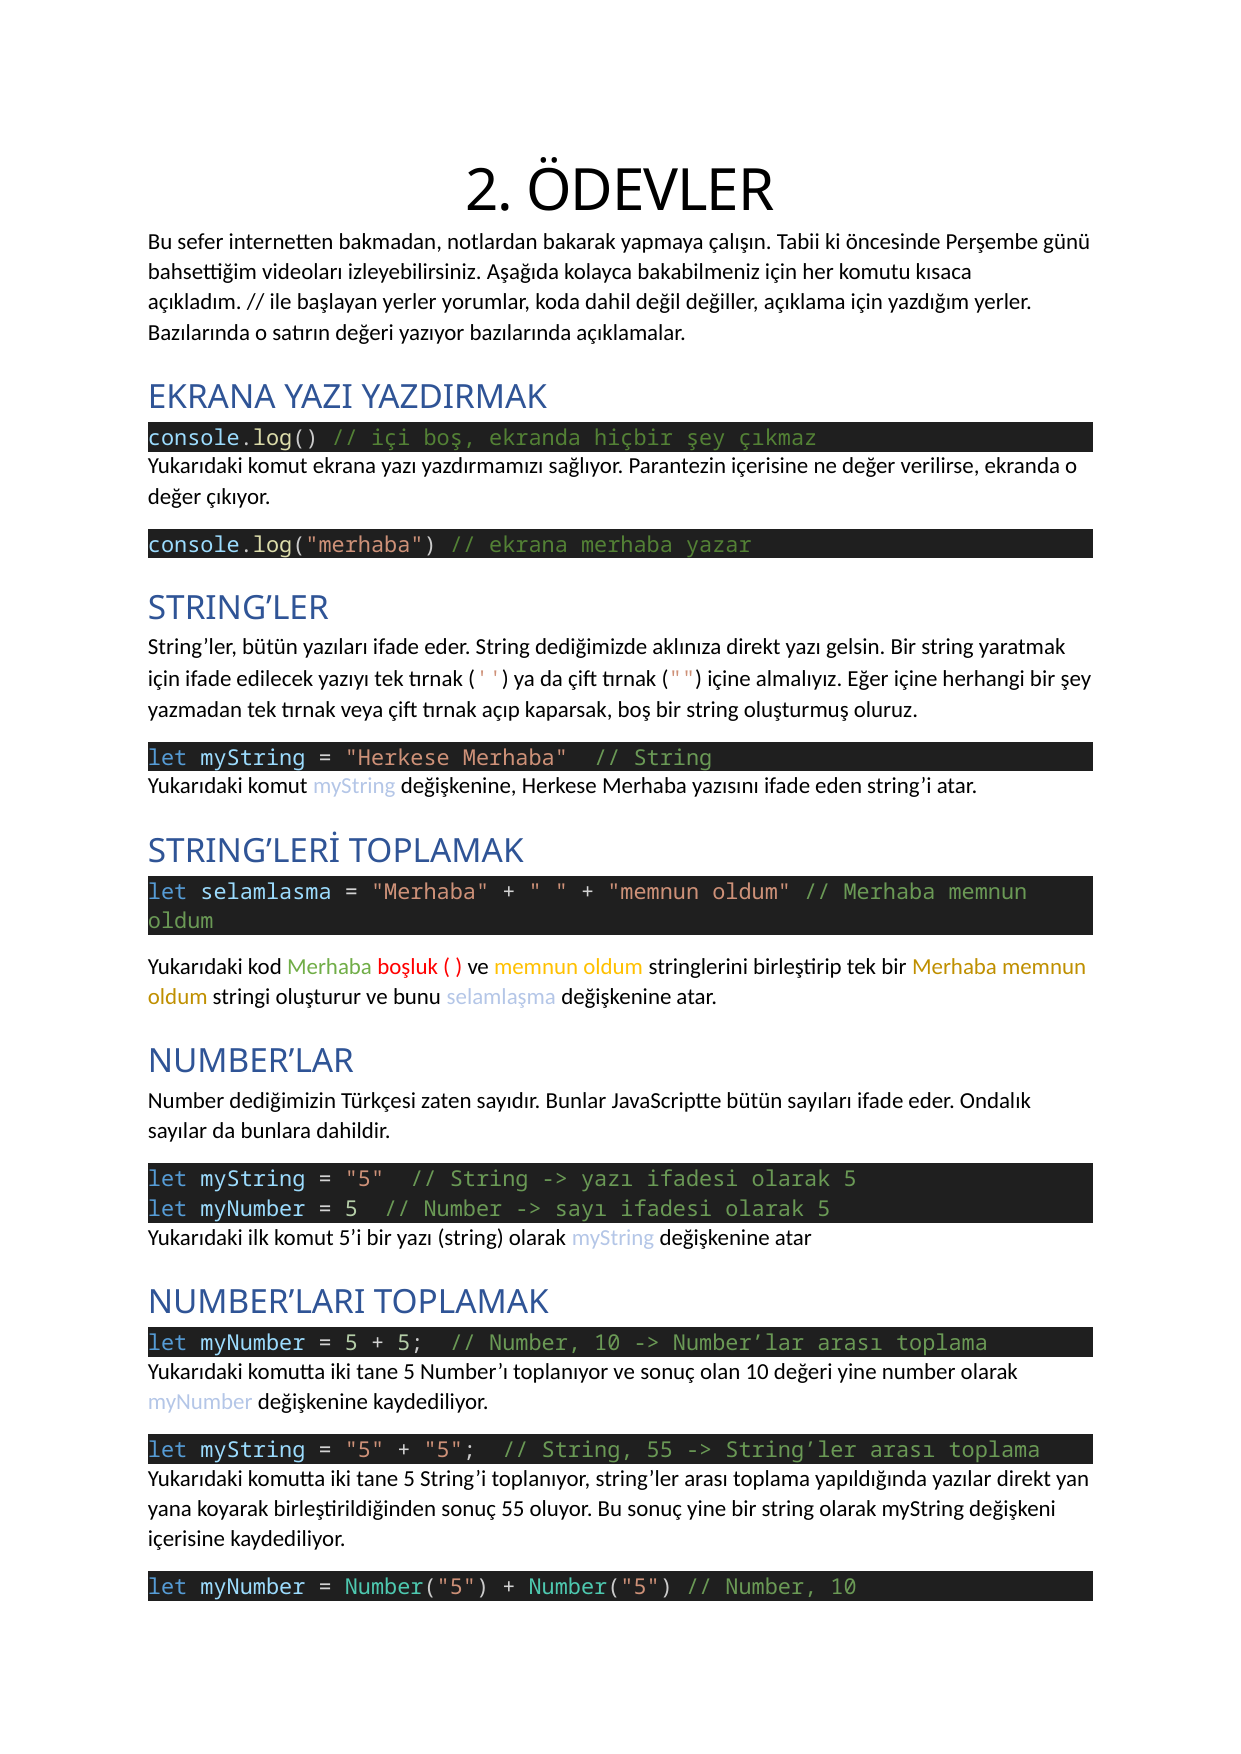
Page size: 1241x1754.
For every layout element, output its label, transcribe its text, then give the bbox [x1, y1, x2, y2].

text let selamlasma = "Merhaba" + " " + "memnun oldum" // Merhaba memnun oldum [148, 876, 1093, 935]
text let myNumber = 5 // Number -> sayı ifadesi olarak 5 [148, 1193, 1093, 1223]
text let myString = "5" + "5"; // String, 55 -> String’ler arası toplama [148, 1434, 1093, 1464]
text Bu sefer internetten bakmadan, notlardan bakarak yapmaya çalışın. Tabii ki öncesinde Perşembe günü bahsettiğim videoları izleyebilirsiniz. Aşağıda kolayca bakabilmeniz için her komutu kısaca açıkladım. // ile başlayan yerler yorumlar, koda dahil değil değiller, açıklama için yazdığım yerler. Bazılarında o satırın değeri yazıyor bazılarında açıklamalar. [148, 227, 1093, 346]
subtitle STRING’LERİ TOPLAMAK [148, 827, 1093, 872]
text Yukarıdaki komutta iki tane 5 String’i toplanıyor, string’ler arası toplama yapıldığında yazılar direkt yan yana koyarak birleştirildiğinden sonuç 55 oluyor. Bu sonuç yine bir string olarak myString değişkeni içerisine kaydediliyor. [148, 1464, 1093, 1552]
subtitle NUMBER’LAR [148, 1037, 1093, 1083]
title 2. ÖDEVLER [148, 148, 1093, 227]
subtitle STRING’LER [148, 583, 1093, 629]
text let myString = "Herkese Merhaba" // String [148, 742, 1093, 771]
text let myString = "5" // String -> yazı ifadesi olarak 5 [148, 1163, 1093, 1193]
text Yukarıdaki kod Merhaba boşluk ( ) ve memnun oldum stringlerini birleştirip tek bir Merhaba memnun oldum stringi oluşturur ve bunu selamlaşma değişkenine atar. [148, 952, 1093, 1010]
text console.log("merhaba") // ekrana merhaba yazar [148, 529, 1093, 558]
subtitle NUMBER’LARI TOPLAMAK [148, 1278, 1093, 1323]
text Yukarıdaki ilk komut 5’i bir yazı (string) olarak myString değişkenine atar [148, 1223, 1093, 1251]
text let myNumber = Number("5") + Number("5") // Number, 10 [148, 1571, 1093, 1601]
subtitle EKRANA YAZI YAZDIRMAK [148, 373, 1093, 418]
text console.log() // içi boş, ekranda hiçbir şey çıkmaz [148, 422, 1093, 452]
text String’ler, bütün yazıları ifade eder. String dediğimizde aklınıza direkt yazı gelsin. Bir string yaratmak için ifade edilecek yazıyı tek tırnak ('') ya da çift tırnak ("") içine almalıyız. Eğer içine herhangi bir şey yazmadan tek tırnak veya çift tırnak açıp kaparsak, boş bir string oluşturmuş oluruz. [148, 632, 1093, 723]
text let myNumber = 5 + 5; // Number, 10 -> Number’lar arası toplama [148, 1327, 1093, 1357]
text Yukarıdaki komut myString değişkenine, Herkese Merhaba yazısını ifade eden string’i atar. [148, 771, 1093, 799]
text Yukarıdaki komut ekrana yazı yazdırmamızı sağlıyor. Parantezin içerisine ne değer verilirse, ekranda o değer çıkıyor. [148, 452, 1093, 510]
text Yukarıdaki komutta iki tane 5 Number’ı toplanıyor ve sonuç olan 10 değeri yine number olarak myNumber değişkenine kaydediliyor. [148, 1357, 1093, 1415]
text Number dediğimizin Türkçesi zaten sayıdır. Bunlar JavaScriptte bütün sayıları ifade eder. Ondalık sayılar da bunlara dahildir. [148, 1086, 1093, 1144]
